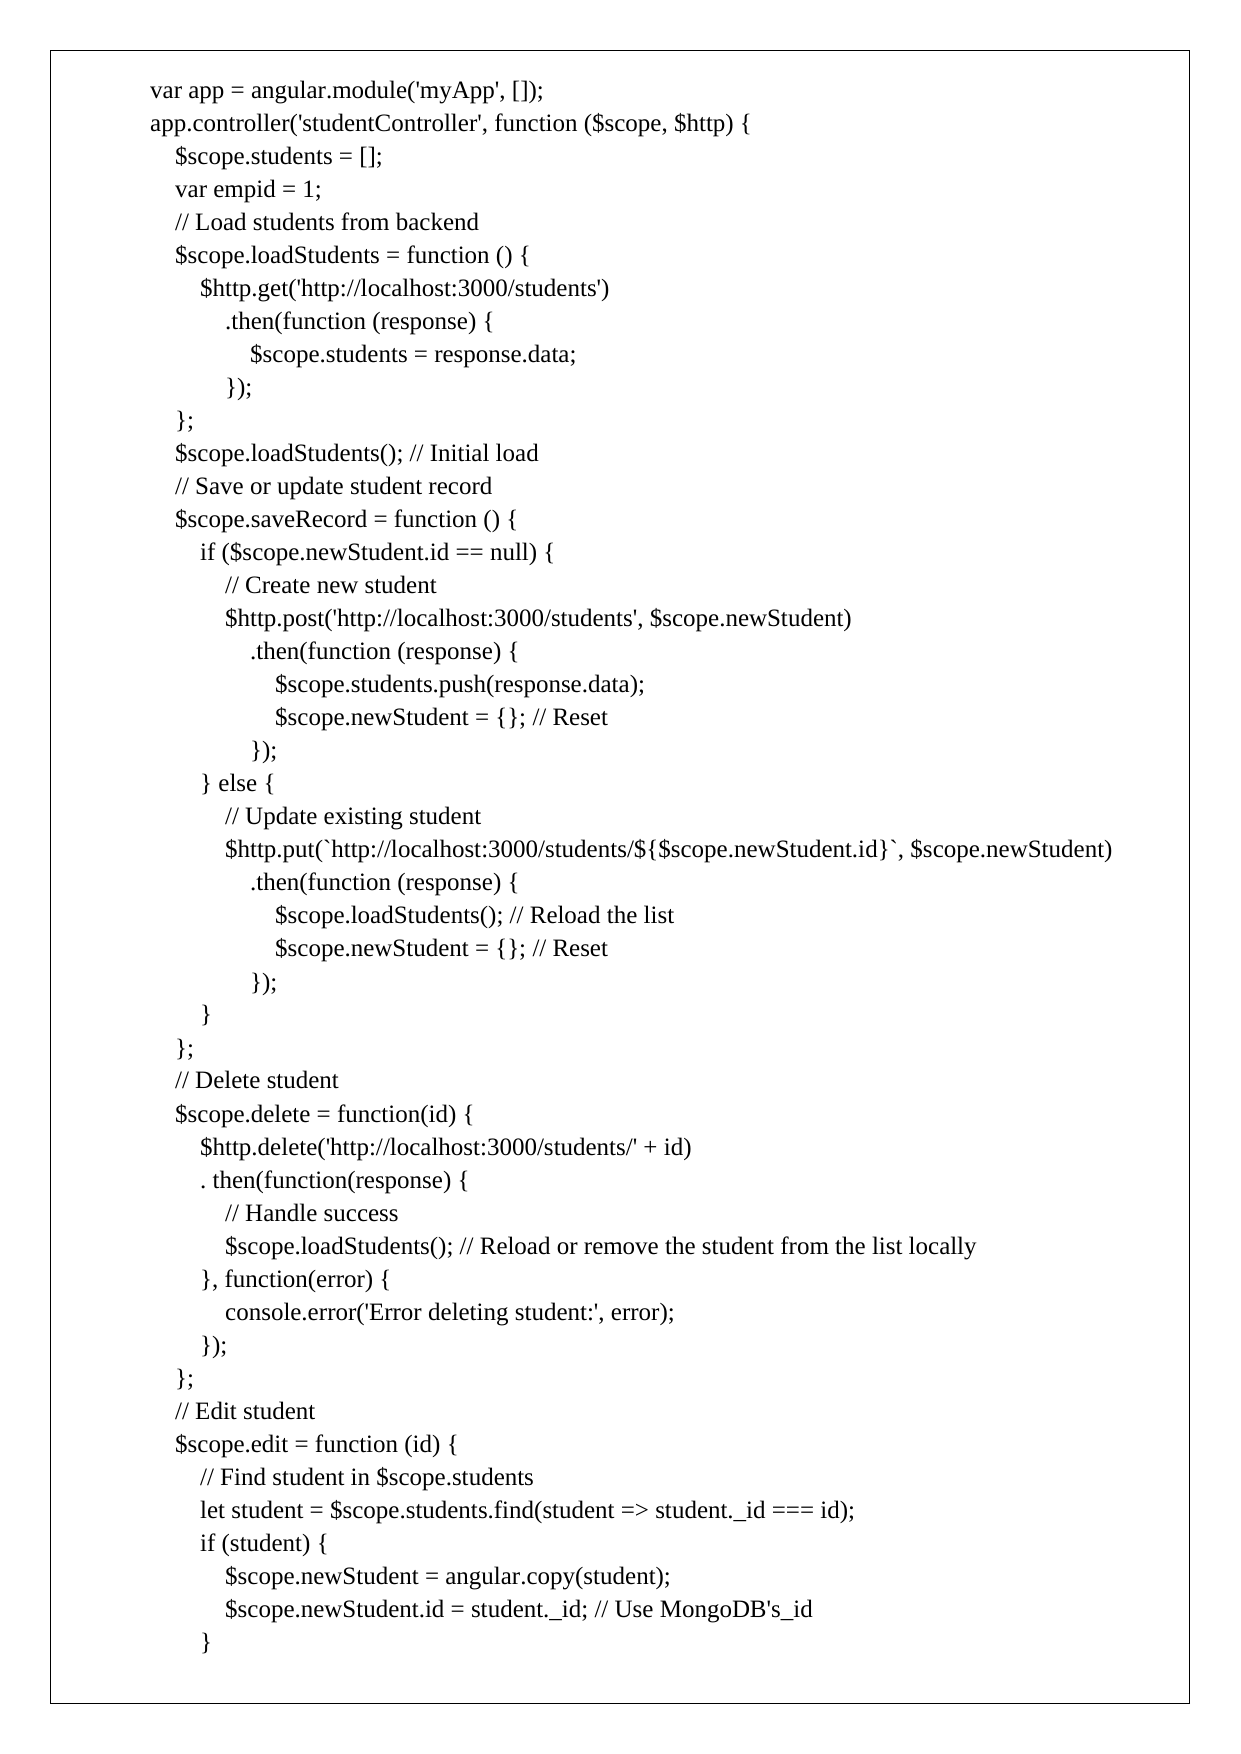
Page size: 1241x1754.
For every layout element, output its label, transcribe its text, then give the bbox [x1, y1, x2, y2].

text if (student) { [150, 1528, 1165, 1557]
text $scope.delete = function(id) { [150, 1099, 1165, 1127]
text let student = $scope.students.find(student => student._id === id); [150, 1495, 1165, 1524]
text .then(function (response) { [150, 636, 1165, 665]
text $http.delete('http://localhost:3000/students/' + id) [150, 1132, 1165, 1160]
text }); [150, 1330, 1165, 1358]
text $scope.newStudent = angular.copy(student); [150, 1561, 1165, 1590]
text var app = angular.module('myApp', []); [150, 75, 1165, 104]
text // Find student in $scope.students [150, 1462, 1165, 1491]
text $http.put(`http://localhost:3000/students/${$scope.newStudent.id}`, $scope.newStudent) [150, 834, 1165, 863]
text $scope.loadStudents = function () { [150, 240, 1165, 269]
text }; [150, 405, 1165, 434]
text }); [150, 735, 1165, 764]
text }; [150, 1033, 1165, 1061]
text console.error('Error deleting student:', error); [150, 1297, 1165, 1326]
text }; [150, 1363, 1165, 1392]
text // Update existing student [150, 801, 1165, 830]
text }); [150, 967, 1165, 995]
text $scope.students.push(response.data); [150, 669, 1165, 698]
text } [150, 1627, 1165, 1656]
text }, function(error) { [150, 1264, 1165, 1292]
text $scope.students = []; [150, 141, 1165, 170]
text } else { [150, 768, 1165, 797]
text var empid = 1; [150, 174, 1165, 203]
text // Handle success [150, 1198, 1165, 1226]
text app.controller('studentController', function ($scope, $http) { [150, 108, 1165, 137]
text . then(function(response) { [150, 1165, 1165, 1193]
text $scope.newStudent = {}; // Reset [150, 933, 1165, 962]
text $scope.newStudent.id = student._id; // Use MongoDB's_id [150, 1594, 1165, 1623]
text }); [150, 372, 1165, 401]
text $scope.saveRecord = function () { [150, 504, 1165, 533]
text $scope.loadStudents(); // Reload the list [150, 901, 1165, 929]
text .then(function (response) { [150, 306, 1165, 335]
text if ($scope.newStudent.id == null) { [150, 537, 1165, 566]
text $scope.loadStudents(); // Initial load [150, 438, 1165, 467]
text // Edit student [150, 1396, 1165, 1424]
text // Save or update student record [150, 471, 1165, 500]
text $http.post('http://localhost:3000/students', $scope.newStudent) [150, 603, 1165, 632]
text // Load students from backend [150, 207, 1165, 236]
text } [150, 999, 1165, 1028]
text // Delete student [150, 1066, 1165, 1094]
text $scope.edit = function (id) { [150, 1429, 1165, 1458]
text $http.get('http://localhost:3000/students') [150, 273, 1165, 302]
text $scope.students = response.data; [150, 339, 1165, 368]
text // Create new student [150, 570, 1165, 599]
text $scope.loadStudents(); // Reload or remove the student from the list locally [150, 1231, 1165, 1259]
text .then(function (response) { [150, 867, 1165, 896]
text $scope.newStudent = {}; // Reset [150, 702, 1165, 731]
